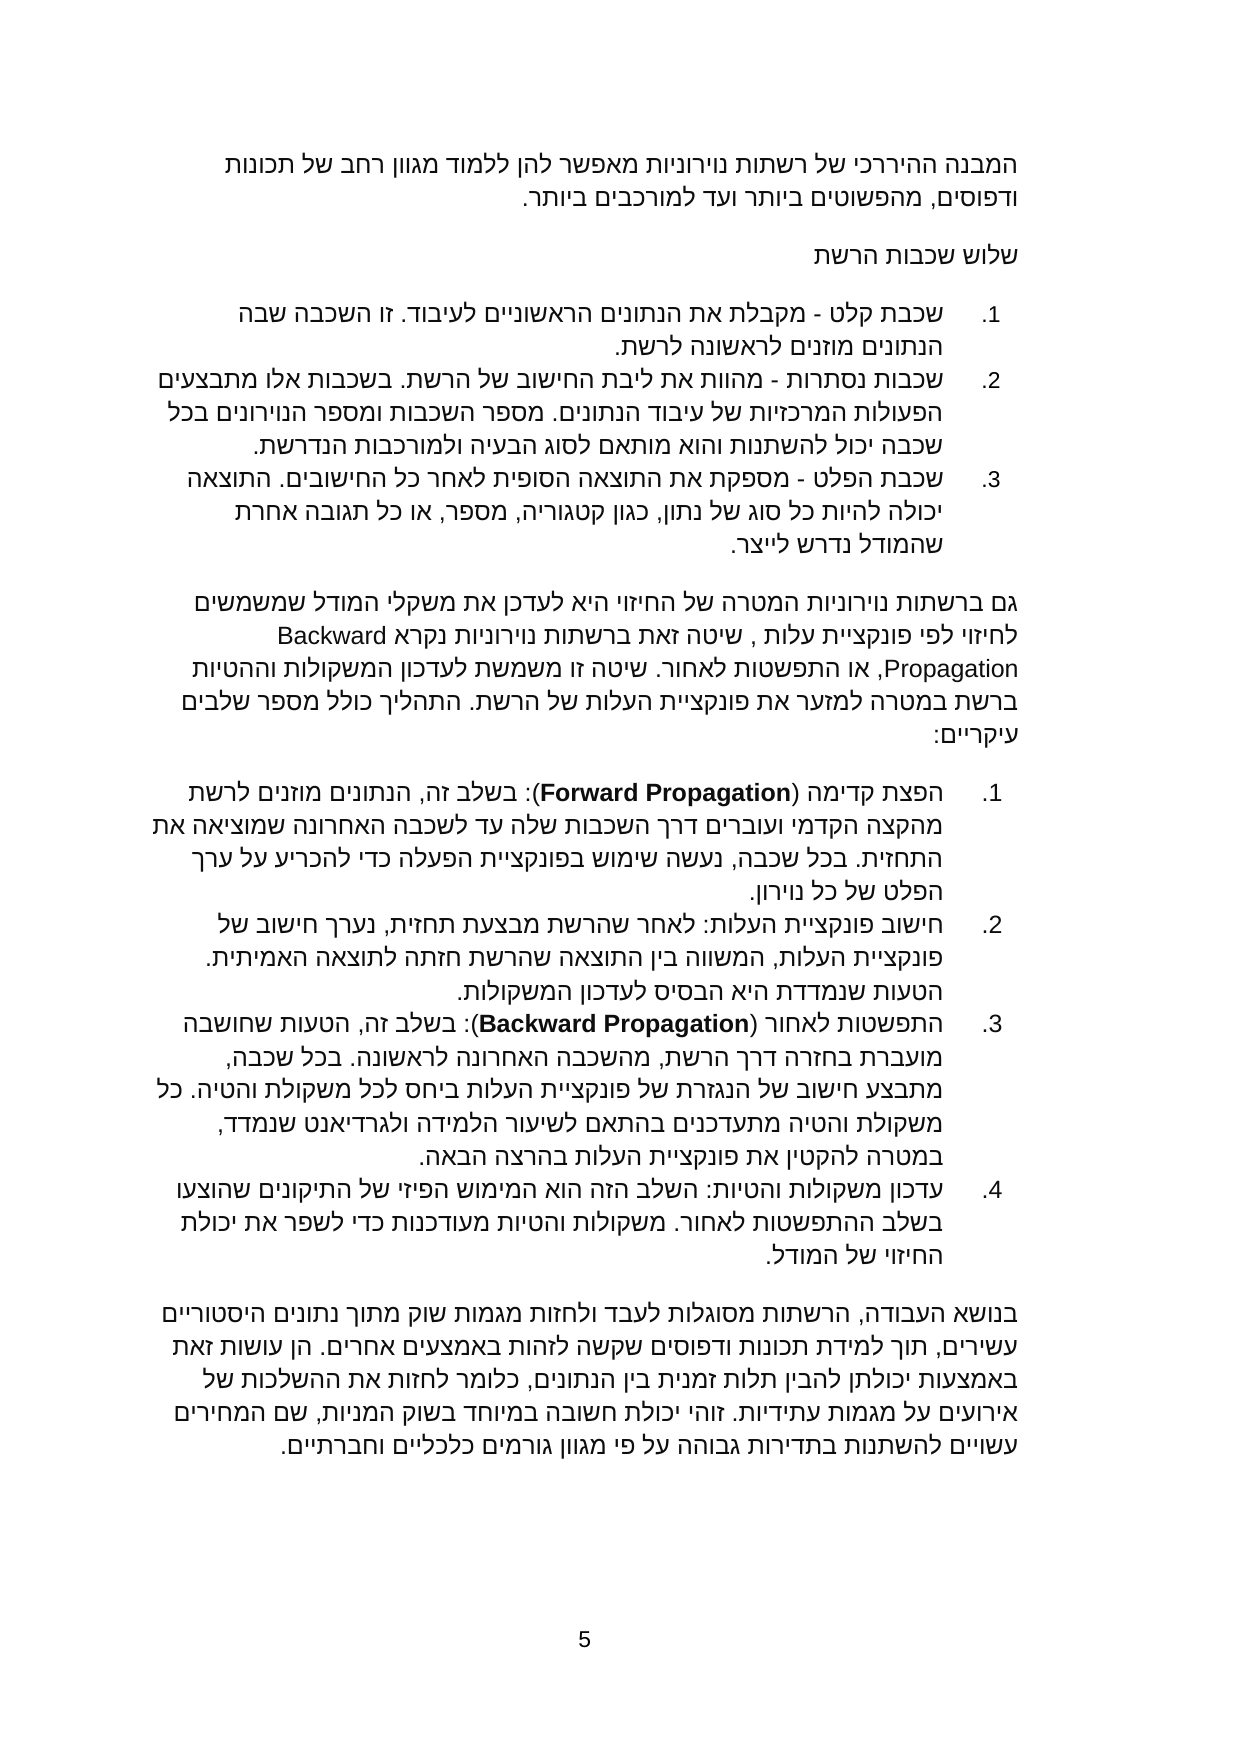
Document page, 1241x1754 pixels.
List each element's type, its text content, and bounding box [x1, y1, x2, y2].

text שלוש שכבות הרשת [150, 241, 1019, 270]
text בנושא העבודה, הרשתות מסוגלות לעבד ולחזות מגמות שוק מתוך נתונים היסטוריים עשירים, תוך למידת תכונות ודפוסים שקשה לזהות באמצעים אחרים. הן עושות זאת באמצעות יכולתן להבין תלות זמנית בין הנתונים, כלומר לחזות את ההשלכות של אירועים על מגמות עתידיות. זוהי יכולת חשובה במיוחד בשוק המניות, שם המחירים עשויים להשתנות בתדירות גבוהה על פי מגוון גורמים כלכליים וחברתיים. [150, 1299, 1019, 1459]
list עדכון משקולות והטיות: השלב הזה הוא המימוש הפיזי של התיקונים שהוצעו בשלב ההתפשטות לאחור. משקולות והטיות מעודכנות כדי לשפר את יכולת החיזוי של המודל. [150, 1174, 981, 1269]
list שכבת קלט - מקבלת את הנתונים הראשוניים לעיבוד. זו השכבה שבה הנתונים מוזנים לראשונה לרשת. [150, 299, 981, 361]
list הפצת קדימה (Forward Propagation): בשלב זה, הנתונים מוזנים לרשת מהקצה הקדמי ועוברים דרך השכבות שלה עד לשכבה האחרונה שמוציאה את התחזית. בכל שכבה, נעשה שימוש בפונקציית הפעלה כדי להכריע על ערך הפלט של כל נוירון. [150, 778, 981, 906]
list שכבת הפלט - מספקת את התוצאה הסופית לאחר כל החישובים. התוצאה יכולה להיות כל סוג של נתון, כגון קטגוריה, מספר, או כל תגובה אחרת שהמודל נדרש לייצר. [150, 464, 981, 559]
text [150, 150, 1019, 212]
list חישוב פונקציית העלות: לאחר שהרשת מבצעת תחזית, נערך חישוב של פונקציית העלות, המשווה בין התוצאה שהרשת חזתה לתוצאה האמיתית. הטעות שנמדדת היא הבסיס לעדכון המשקולות. [150, 910, 981, 1005]
text גם ברשתות נוירוניות המטרה של החיזוי היא לעדכן את משקלי המודל שמשמשים לחיזוי לפי פונקציית עלות , שיטה זאת ברשתות נוירוניות נקרא Backward Propagation, או התפשטות לאחור. שיטה זו משמשת לעדכון המשקולות וההטיות ברשת במטרה למזער את פונקציית העלות של הרשת. התהליך כולל מספר שלבים עיקריים: [150, 588, 1019, 749]
list שכבות נסתרות - מהוות את ליבת החישוב של הרשת. בשכבות אלו מתבצעים הפעולות המרכזיות של עיבוד הנתונים. מספר השכבות ומספר הנוירונים בכל שכבה יכול להשתנות והוא מותאם לסוג הבעיה ולמורכבות הנדרשת. [150, 365, 981, 460]
list התפשטות לאחור (Backward Propagation): בשלב זה, הטעות שחושבה מועברת בחזרה דרך הרשת, מהשכבה האחרונה לראשונה. בכל שכבה, מתבצע חישוב של הנגזרת של פונקציית העלות ביחס לכל משקולת והטיה. כל משקולת והטיה מתעדכנים בהתאם לשיעור הלמידה ולגרדיאנט שנמדד, במטרה להקטין את פונקציית העלות בהרצה הבאה. [150, 1009, 981, 1170]
